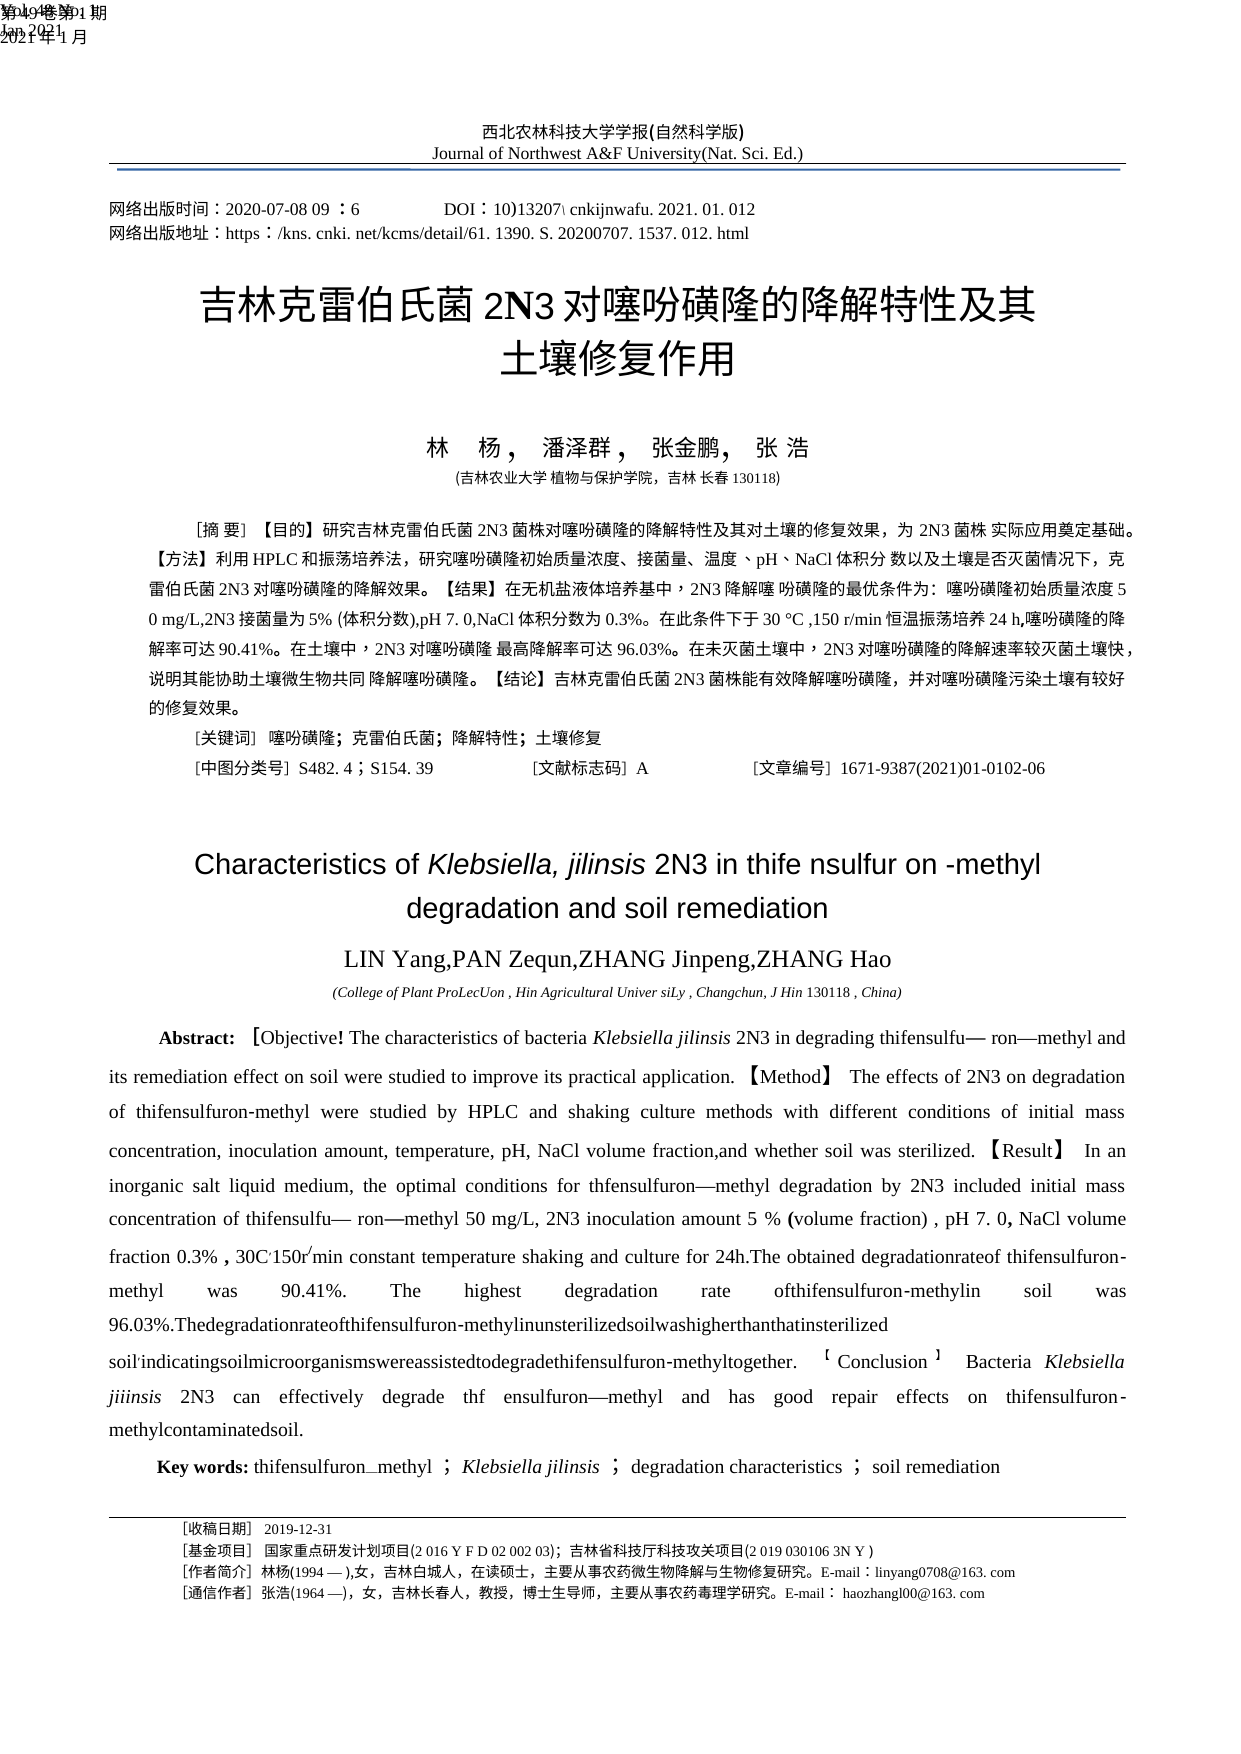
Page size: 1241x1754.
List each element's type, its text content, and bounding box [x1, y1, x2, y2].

text Abstract: ［Objective! The characteristics of bacteria Klebsiella jilinsis 2N3 in degrading thifensulfu— ron—methyl and its remediation effect on soil were studied to improve its practical application.【Method】 The effects of 2N3 on degradation of thifensulfuron-methyl were studied by HPLC and shaking culture methods with different conditions of initial mass concentration, inoculation amount, temperature, pH, NaCl volume fraction,and whether soil was sterilized.【Result】 In an inorganic salt liquid medium, the optimal conditions for thfensulfuron—methyl degradation by 2N3 included initial mass concentration of thifensulfu— ron—methyl 50 mg/L, 2N3 inoculation amount 5 % (volume fraction) , pH 7. 0, NaCl volume fraction 0.3% , 30C,150r/min constant temperature shaking and culture for 24h.The obtained degradationrateof thifensulfuron-methyl was 90.41%. The highest degradation rate ofthifensulfuron-methylin soil was 96.03%.Thedegradationrateofthifensulfuron-methylinunsterilizedsoilwashigherthanthatinsterilized soil,indicatingsoilmicroorganismswereassistedtodegradethifensulfuron-methyltogether. 【Conclusion】 Bacteria Klebsiella jiiinsis 2N3 can effectively degrade thf ensulfuron—methyl and has good repair effects on thifensulfuron-methylcontaminatedsoil. [109, 1026, 1126, 1441]
text LIN Yang,PAN Zequn,ZHANG Jinpeng,ZHANG Hao [109, 944, 1126, 973]
text ［关键词］ 噻吩磺隆；克雷伯氏菌；降解特性；土壤修复 [109, 721, 1126, 751]
text Journal of Northwest A&F University(Nat. Sci. Ed.) [109, 143, 1126, 163]
text ［基金项目］ 国家重点研发计划项目(2 016 Y F D 02 002 03)；吉林省科技厅科技攻关项目(2 019 030106 3N Y ) [109, 1539, 1126, 1560]
text 吉林克雷伯氏菌2N3对噻吩磺隆的降解特性及其 土壤修复作用 [109, 276, 1126, 384]
text ［通信作者］张浩(1964 —)，女，吉林长春人，教授，博士生导师，主要从事农药毒理学研究。E-mail： haozhangl00@163. com [109, 1581, 1126, 1602]
text ［收稿日期］ 2019-12-31 [109, 1518, 1126, 1539]
text ［摘 要］【目的】研究吉林克雷伯氏菌2N3菌株对噻吩磺隆的降解特性及其对土壤的修复效果，为2N3菌株 实际应用奠定基础。【方法】利用HPLC和振荡培养法，研究噻吩磺隆初始质量浓度、接菌量、温度、pH、NaCl体积分 数以及土壤是否灭菌情况下，克雷伯氏菌2N3对噻吩磺隆的降解效果。【结果】在无机盐液体培养基中，2N3降解噻 吩磺隆的最优条件为：噻吩磺隆初始质量浓度50 mg/L,2N3接菌量为5% (体积分数),pH 7. 0,NaCl体积分数为 0.3%。在此条件下于30 °C ,150 r/min恒温振荡培养24 h,噻吩磺隆的降解率可达90.41%。在土壤中，2N3对噻吩磺隆 最高降解率可达96.03%。在未灭菌土壤中，2N3对噻吩磺隆的降解速率较灭菌土壤快，说明其能协助土壤微生物共同 降解噻吩磺隆。【结论】吉林克雷伯氏菌2N3菌株能有效降解噻吩磺隆，并对噻吩磺隆污染土壤有较好的修复效果。 [148, 512, 1126, 721]
text (College of Plant ProLecUon , Hin Agricultural Univer siLy , Changchun, J Hin 130118 , China) [109, 984, 1126, 1001]
text Key words: thifensulfuron—methyl ； Klebsiella jilinsis ； degradation characteristics ； soil remediation [109, 1451, 1126, 1479]
text (吉林农业大学 植物与保护学院，吉林 长春 130118) [109, 466, 1126, 487]
text ［作者简介］林杨(1994 — ),女，吉林白城人，在读硕士，主要从事农药微生物降解与生物修复研究。E-mail：linyang0708@163. com [109, 1560, 1126, 1581]
text ［中图分类号］S482. 4；S154. 39 ［文献标志码］A ［文章编号］1671-9387(2021)01-0102-06 [109, 751, 1126, 780]
text 网络出版地址：https：/kns. cnki. net/kcms/detail/61. 1390. S. 20200707. 1537. 012. html [109, 220, 1126, 245]
text 网络出版时间：2020-07-08 09 ：6 DOI：10)13207\ cnkijnwafu. 2021. 01. 012 [109, 196, 1126, 220]
text 西北农林科技大学学报(自然科学版) [482, 119, 1126, 143]
text Characteristics of Klebsiella, jilinsis 2N3 in thife nsulfur on -methyl degradation and soil remediation [109, 847, 1126, 924]
text 林 杨 ，潘泽群 ，张金鹏，张 浩 [109, 415, 1126, 466]
